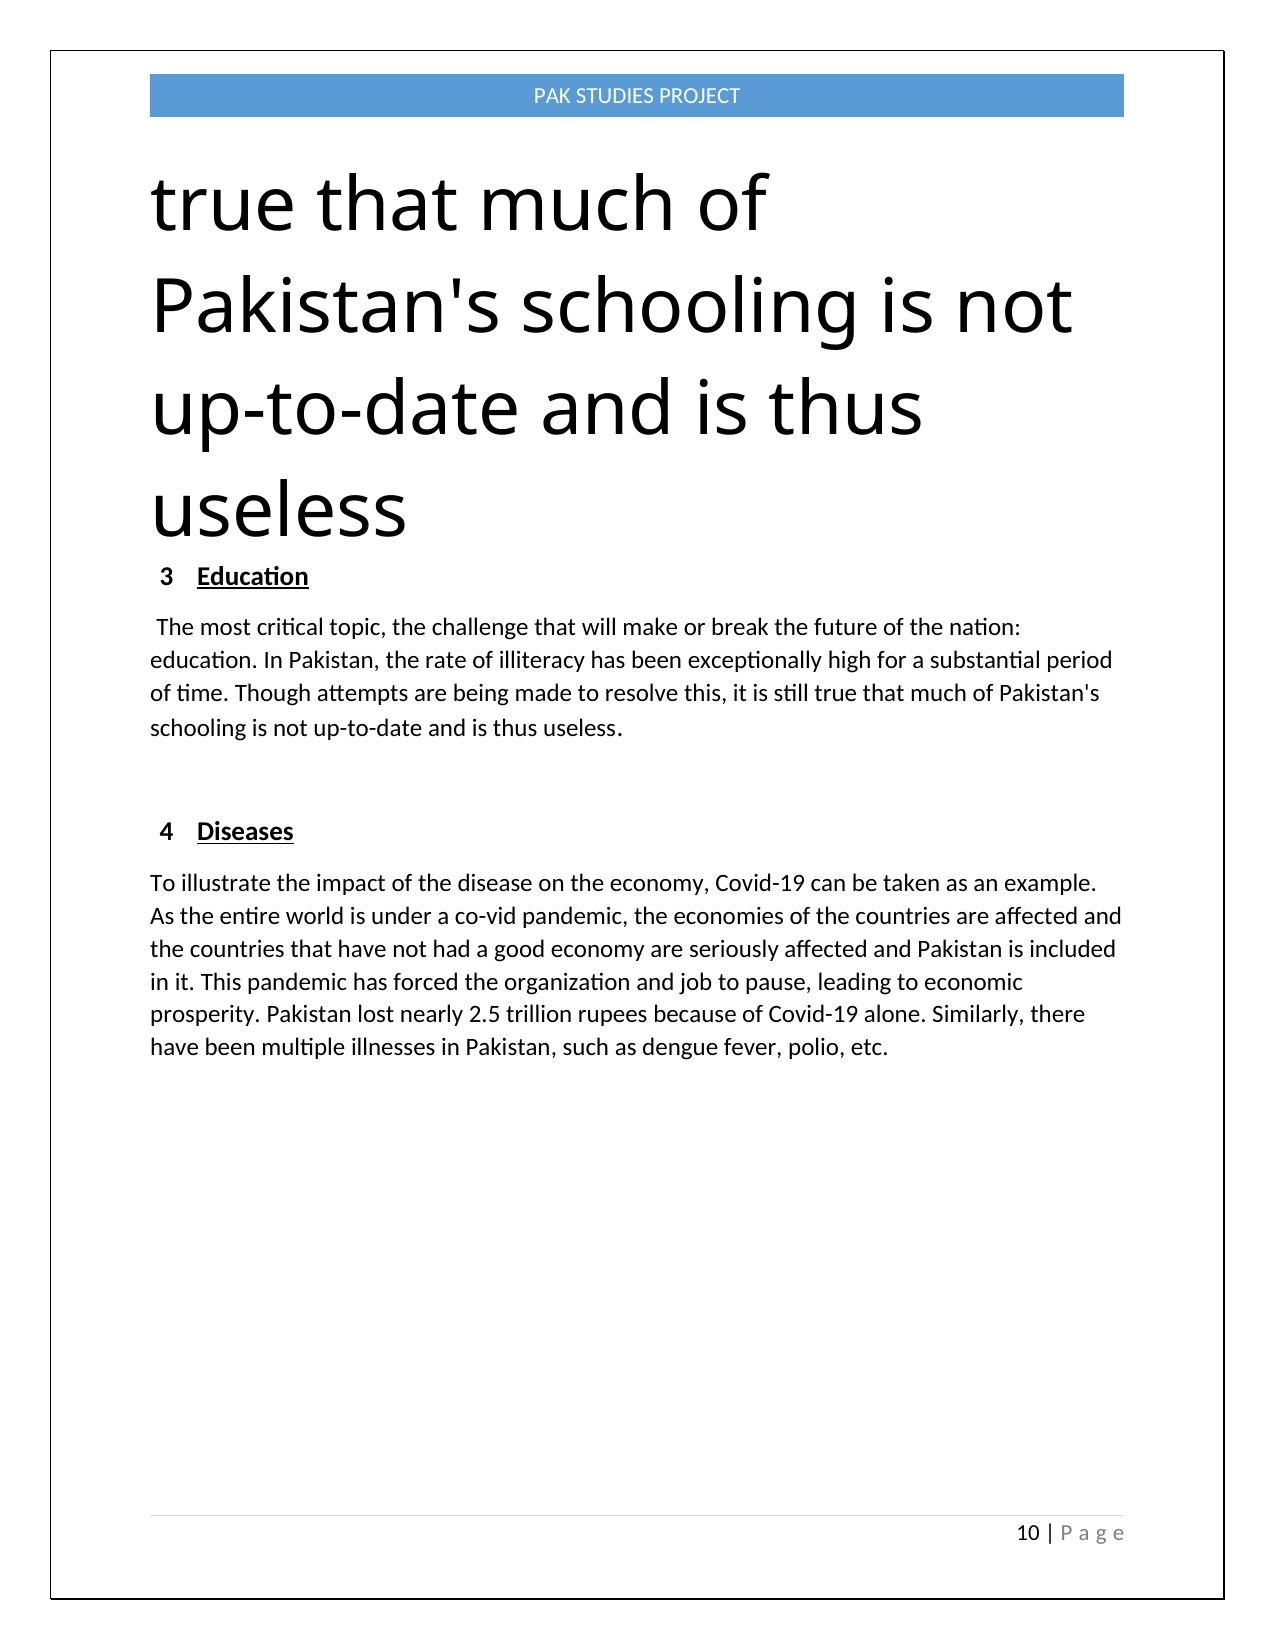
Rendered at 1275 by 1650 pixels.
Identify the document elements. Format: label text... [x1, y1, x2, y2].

list Education [159, 559, 1124, 592]
text To illustrate the impact of the disease on the economy, Covid-19 can be taken as an example. As the entire world is under a co-vid pandemic, the economies of the countries are affected and the countries that have not had a good economy are seriously affected and Pakistan is included in it. This pandemic has forced the organization and job to pause, leading to economic prosperity. Pakistan lost nearly 2.5 trillion rupees because of Covid-19 alone. Similarly, there have been multiple illnesses in Pakistan, such as dengue fever, polio, etc. [150, 867, 1124, 1062]
list Diseases [159, 814, 1124, 848]
text true that much of Pakistan's schooling is not up-to-date and is thus useless [150, 150, 1124, 559]
text The most critical topic, the challenge that will make or break the future of the nation: education. In Pakistan, the rate of illiteracy has been exceptionally high for a substantial period of time. Though attempts are being made to resolve this, it is still true that much of Pakistan's schooling is not up-to-date and is thus useless. [150, 611, 1124, 743]
